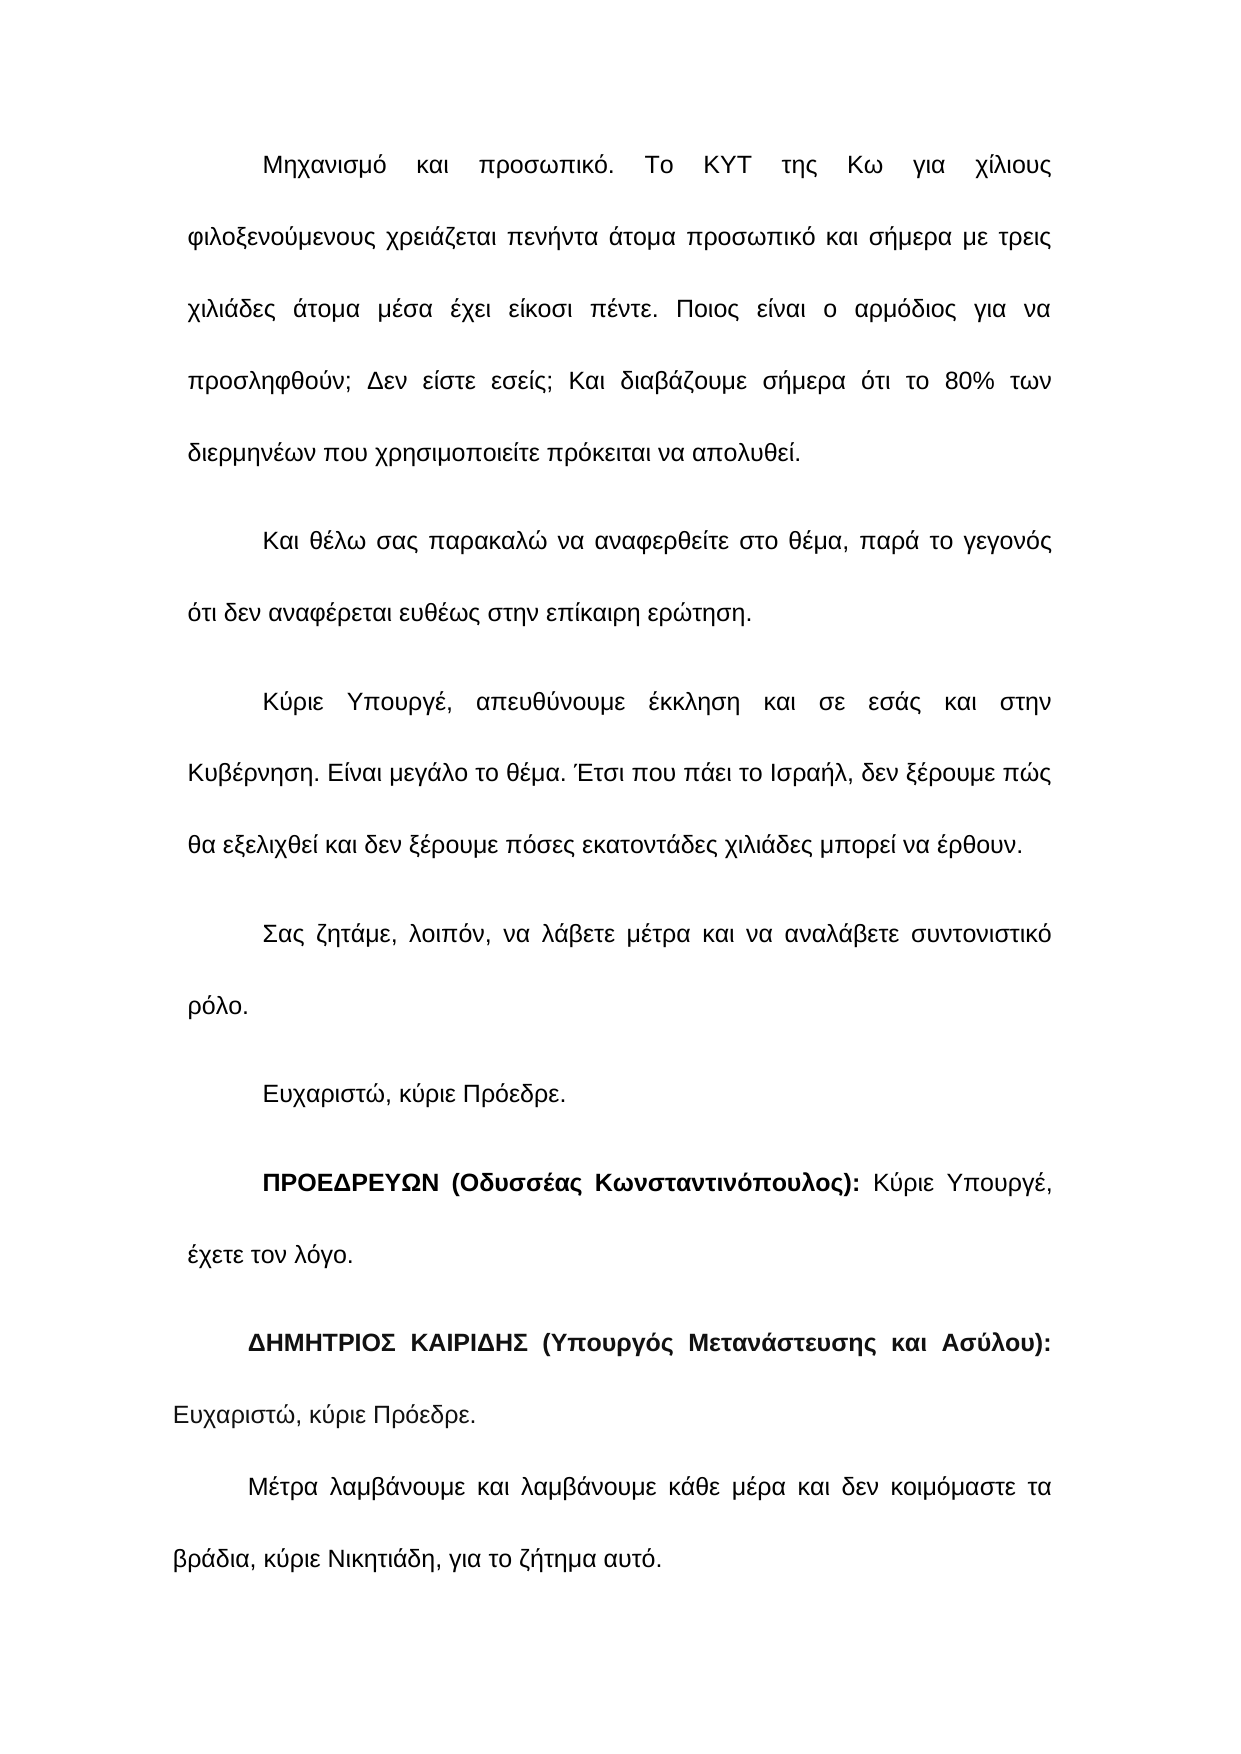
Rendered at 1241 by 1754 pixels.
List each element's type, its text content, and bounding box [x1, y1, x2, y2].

text Σας ζητάμε, λοιπόν, να λάβετε μέτρα και να αναλάβετε συντονιστικό ρόλο. [187, 919, 1053, 1019]
text Μέτρα λαμβάνουμε και λαμβάνουμε κάθε μέρα και δεν κοιμόμαστε τα βράδια, κύριε Νικητιάδη, για το ζήτημα αυτό. [173, 1472, 1053, 1572]
text Κύριε Υπουργέ, απευθύνουμε έκκληση και σε εσάς και στην Κυβέρνηση. Είναι μεγάλο το θέμα. Έτσι που πάει το Ισραήλ, δεν ξέρουμε πώς θα εξελιχθεί και δεν ξέρουμε πόσες εκατοντάδες χιλιάδες μπορεί να έρθουν. [187, 686, 1053, 859]
text Μηχανισμό και προσωπικό. Το ΚΥΤ της Κω για χίλιους φιλοξενούμενους χρειάζεται πενήντα άτομα προσωπικό και σήμερα με τρεις χιλιάδες άτομα μέσα έχει είκοσι πέντε. Ποιος είναι ο αρμόδιος για να προσληφθούν; Δεν είστε εσείς; Και διαβάζουμε σήμερα ότι το 80% των διερμηνέων που χρησιμοποιείτε πρόκειται να απολυθεί. [187, 150, 1053, 466]
text ΠΡΟΕΔΡΕΥΩΝ (Οδυσσέας Κωνσταντινόπουλος): Κύριε Υπουργέ, έχετε τον λόγο. [187, 1168, 1053, 1268]
text ΔΗΜΗΤΡΙΟΣ ΚΑΙΡΙΔΗΣ (Υπουργός Μετανάστευσης και Ασύλου): Ευχαριστώ, κύριε Πρόεδρε. [173, 1328, 1053, 1429]
text Και θέλω σας παρακαλώ να αναφερθείτε στο θέμα, παρά το γεγονός ότι δεν αναφέρεται ευθέως στην επίκαιρη ερώτηση. [187, 526, 1053, 627]
text Ευχαριστώ, κύριε Πρόεδρε. [187, 1079, 1053, 1108]
